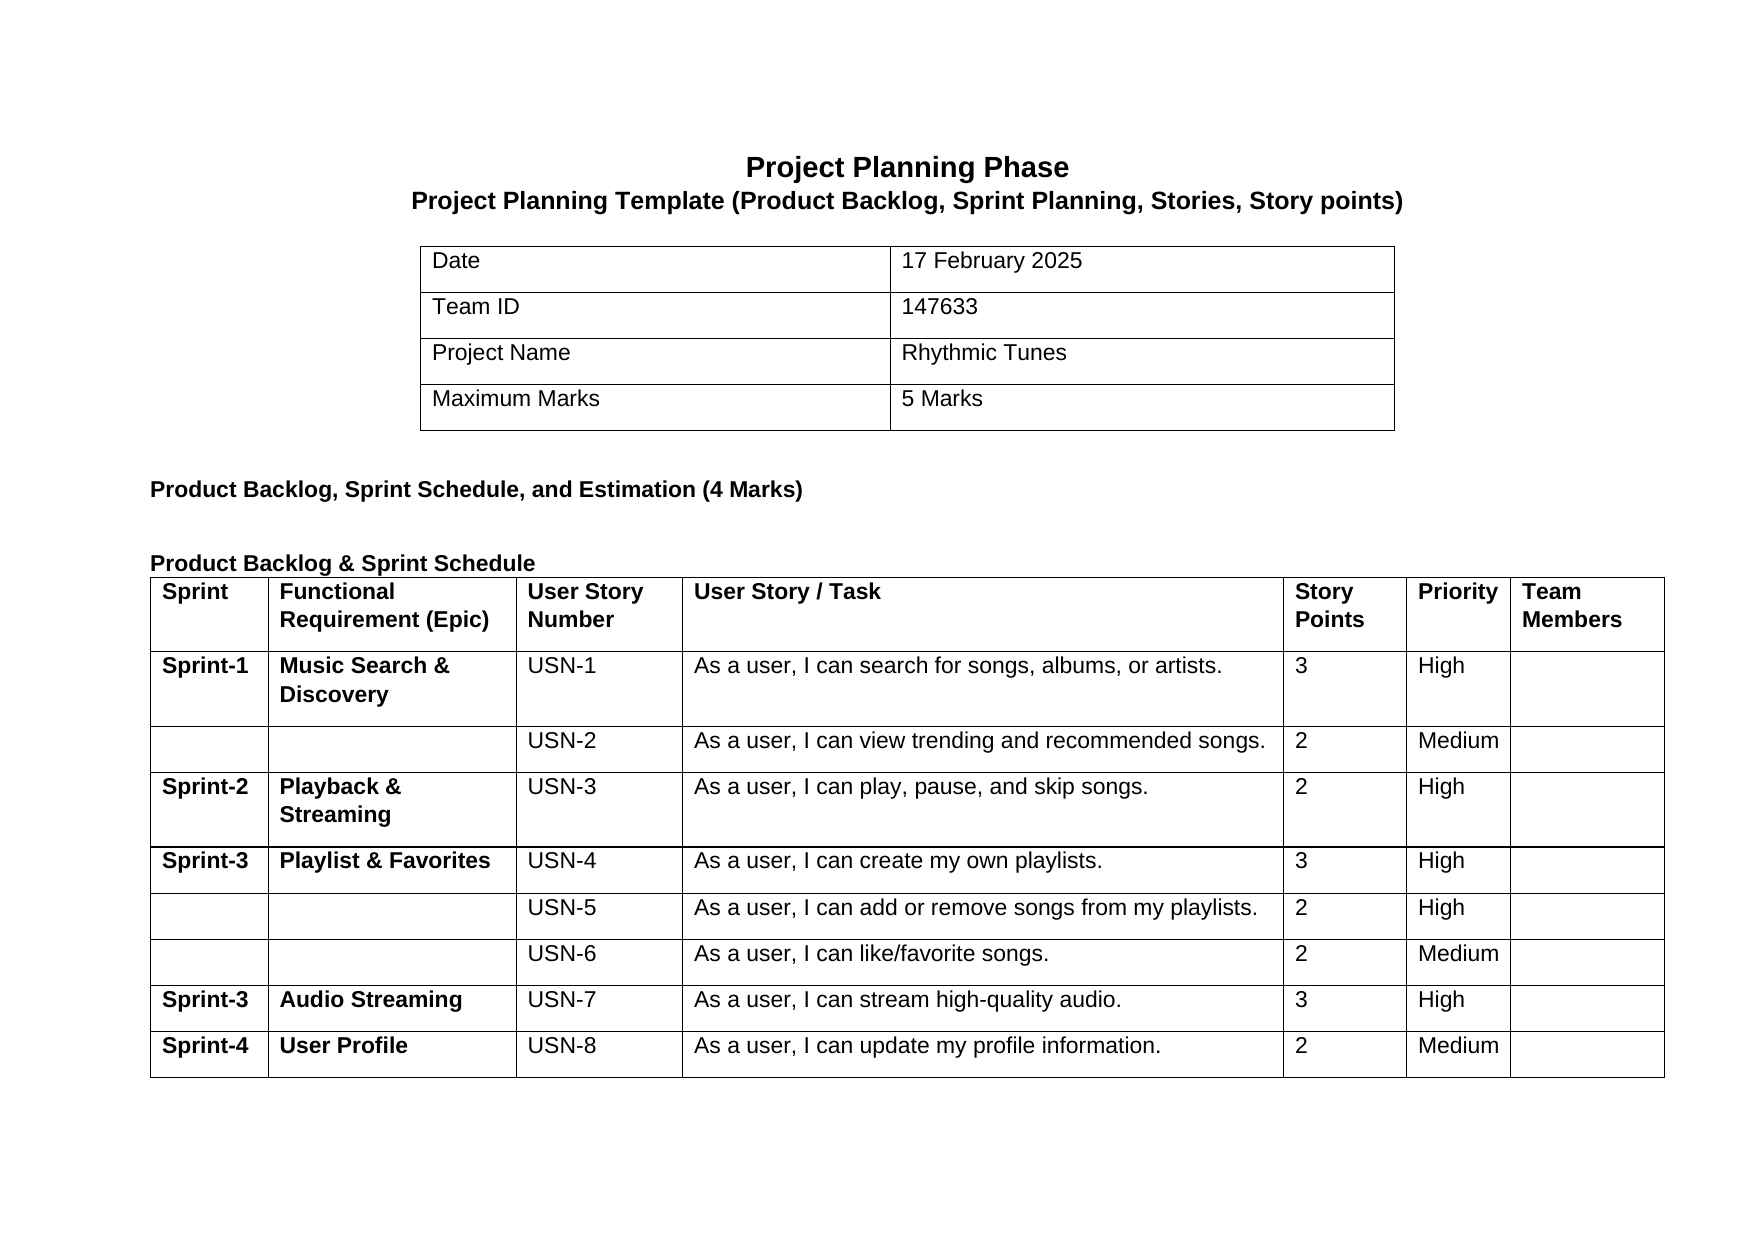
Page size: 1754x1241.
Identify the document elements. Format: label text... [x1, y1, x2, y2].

table_cell High [1407, 652, 1510, 726]
table_cell Sprint-1 [151, 652, 268, 726]
table_cell USN-5 [517, 894, 682, 939]
table_header Priority [1407, 578, 1510, 651]
table_cell Medium [1407, 940, 1510, 985]
table_cell [1511, 727, 1664, 772]
table_header Team Members [1511, 578, 1664, 651]
text Project Planning Template (Product Backlog, Sprint Planning, Stories, Story points) [150, 186, 1665, 215]
table_cell USN-3 [517, 773, 682, 846]
table_cell [151, 940, 268, 985]
table_cell 2 [1284, 940, 1406, 985]
table_cell USN-6 [517, 940, 682, 985]
table_cell USN-8 [517, 1032, 682, 1077]
table_cell Maximum Marks [421, 385, 890, 430]
table_cell As a user, I can play, pause, and skip songs. [683, 773, 1283, 846]
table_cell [269, 1032, 516, 1077]
table_header Date [421, 247, 890, 292]
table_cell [683, 1032, 1283, 1077]
table_cell 2 [1284, 773, 1406, 846]
table_cell As a user, I can view trending and recommended songs. [683, 727, 1283, 772]
table_cell Sprint-3 [151, 986, 268, 1031]
table_cell High [1407, 894, 1510, 939]
table_cell Project Name [421, 339, 890, 384]
table_cell [151, 727, 268, 772]
table_cell [1511, 848, 1664, 893]
table_cell 147633 [891, 293, 1394, 338]
table_cell [1511, 940, 1664, 985]
table_cell 5 Marks [891, 385, 1394, 430]
table_cell USN-1 [517, 652, 682, 726]
table_cell [1511, 986, 1664, 1031]
text Project Planning Phase [150, 150, 1665, 183]
table_cell Playlist & Favorites [269, 848, 516, 893]
text Product Backlog & Sprint Schedule [150, 550, 1665, 577]
table_cell 3 [1284, 652, 1406, 726]
table_cell [269, 727, 516, 772]
table_header Story Points [1284, 578, 1406, 651]
table_cell [1511, 773, 1664, 846]
table_cell Rhythmic Tunes [891, 339, 1394, 384]
table_cell 3 [1284, 848, 1406, 893]
table_cell As a user, I can like/favorite songs. [683, 940, 1283, 985]
table_cell Team ID [421, 293, 890, 338]
table_cell Sprint-3 [151, 848, 268, 893]
text Product Backlog, Sprint Schedule, and Estimation (4 Marks) [150, 476, 1665, 503]
table_cell [1511, 652, 1664, 726]
table_cell As a user, I can stream high-quality audio. [683, 986, 1283, 1031]
table_cell [1511, 894, 1664, 939]
table_cell 2 [1284, 894, 1406, 939]
table_cell Sprint-2 [151, 773, 268, 846]
table_cell [151, 894, 268, 939]
table_header Functional Requirement (Epic) [269, 578, 516, 651]
table_header User Story Number [517, 578, 682, 651]
table_header User Story / Task [683, 578, 1283, 651]
table_cell Sprint-4 [151, 1032, 268, 1077]
table_cell [269, 940, 516, 985]
table_cell Medium [1407, 727, 1510, 772]
table_cell As a user, I can create my own playlists. [683, 848, 1283, 893]
table_cell Medium [1407, 1032, 1510, 1077]
table_cell As a user, I can add or remove songs from my playlists. [683, 894, 1283, 939]
table_cell 3 [1284, 986, 1406, 1031]
table_header Sprint [151, 578, 268, 651]
table_cell 2 [1284, 1032, 1406, 1077]
table_cell USN-7 [517, 986, 682, 1031]
table_cell USN-4 [517, 848, 682, 893]
table_cell USN-2 [517, 727, 682, 772]
table_cell [1511, 1032, 1664, 1077]
table_cell High [1407, 773, 1510, 846]
table_cell [269, 894, 516, 939]
table_cell High [1407, 848, 1510, 893]
table_cell As a user, I can search for songs, albums, or artists. [683, 652, 1283, 726]
table_header 17 February 2025 [891, 247, 1394, 292]
table_cell 2 [1284, 727, 1406, 772]
table_cell Playback & Streaming [269, 773, 516, 846]
table_cell High [1407, 986, 1510, 1031]
table_cell Audio Streaming [269, 986, 516, 1031]
table_cell Music Search & Discovery [269, 652, 516, 726]
